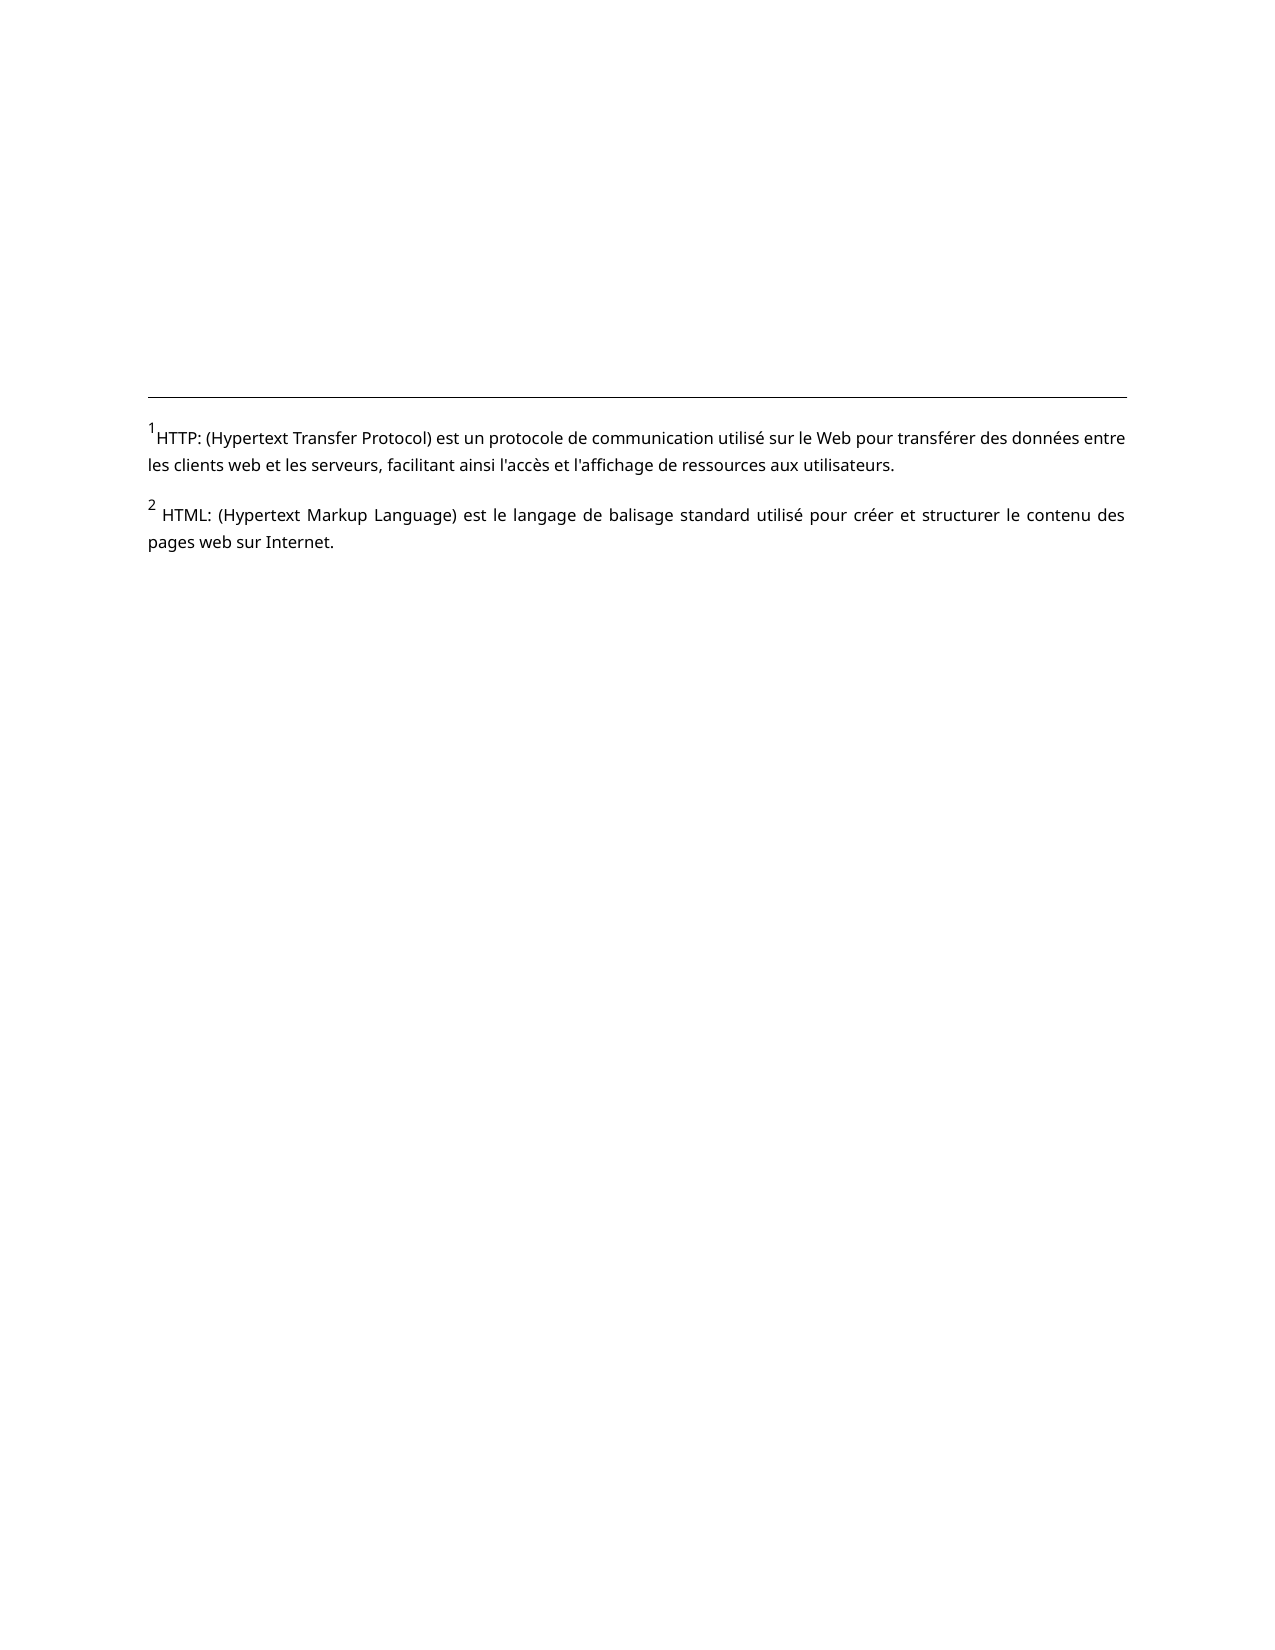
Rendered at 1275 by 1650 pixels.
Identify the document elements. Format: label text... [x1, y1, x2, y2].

text 1HTTP: (Hypertext Transfer Protocol) est un protocole de communication utilisé sur le Web pour transférer des données entre les clients web et les serveurs, facilitant ainsi l'accès et l'affichage de ressources aux utilisateurs. [148, 418, 1127, 476]
text 2 HTML: (Hypertext Markup Language) est le langage de balisage standard utilisé pour créer et structurer le contenu des pages web sur Internet. [148, 495, 1127, 553]
